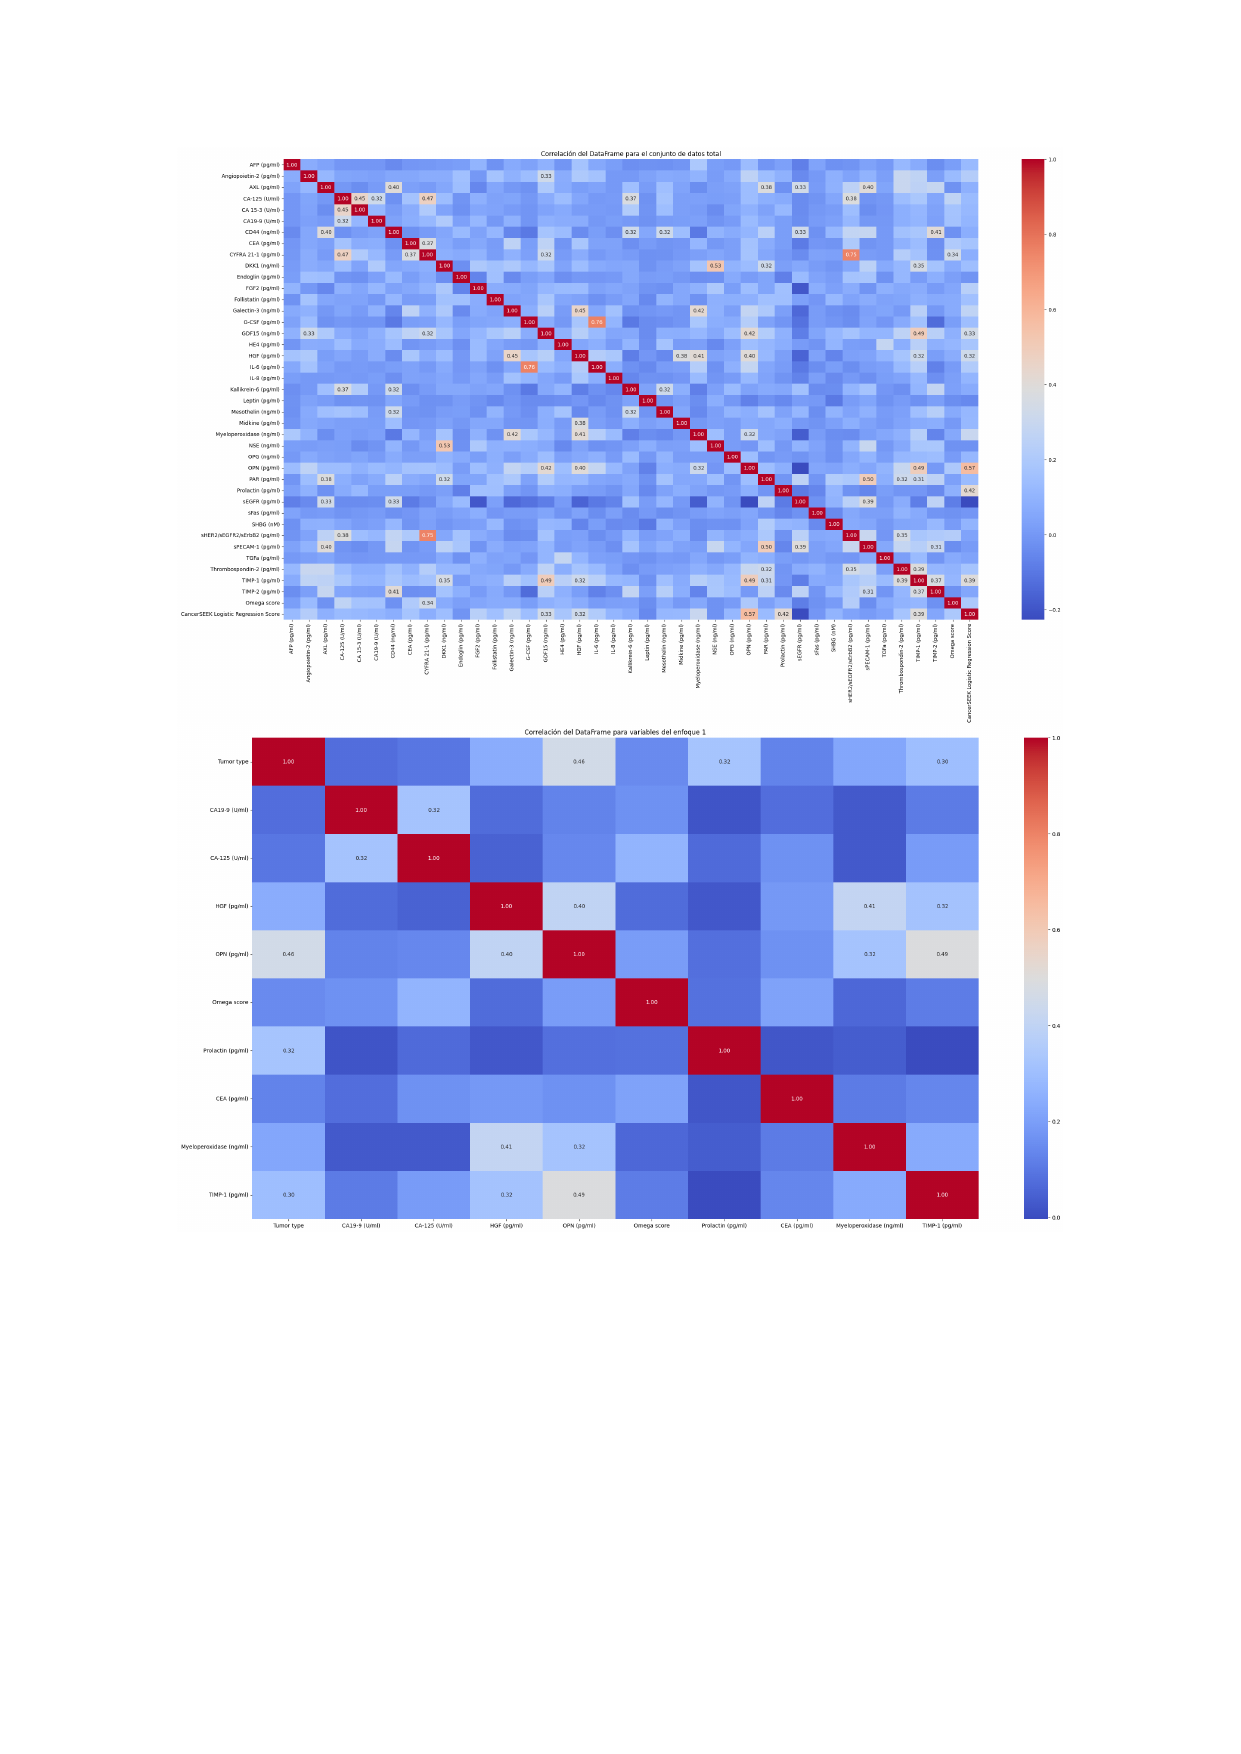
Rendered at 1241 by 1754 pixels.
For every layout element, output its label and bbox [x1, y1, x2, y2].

picture [177, 147, 1063, 1232]
